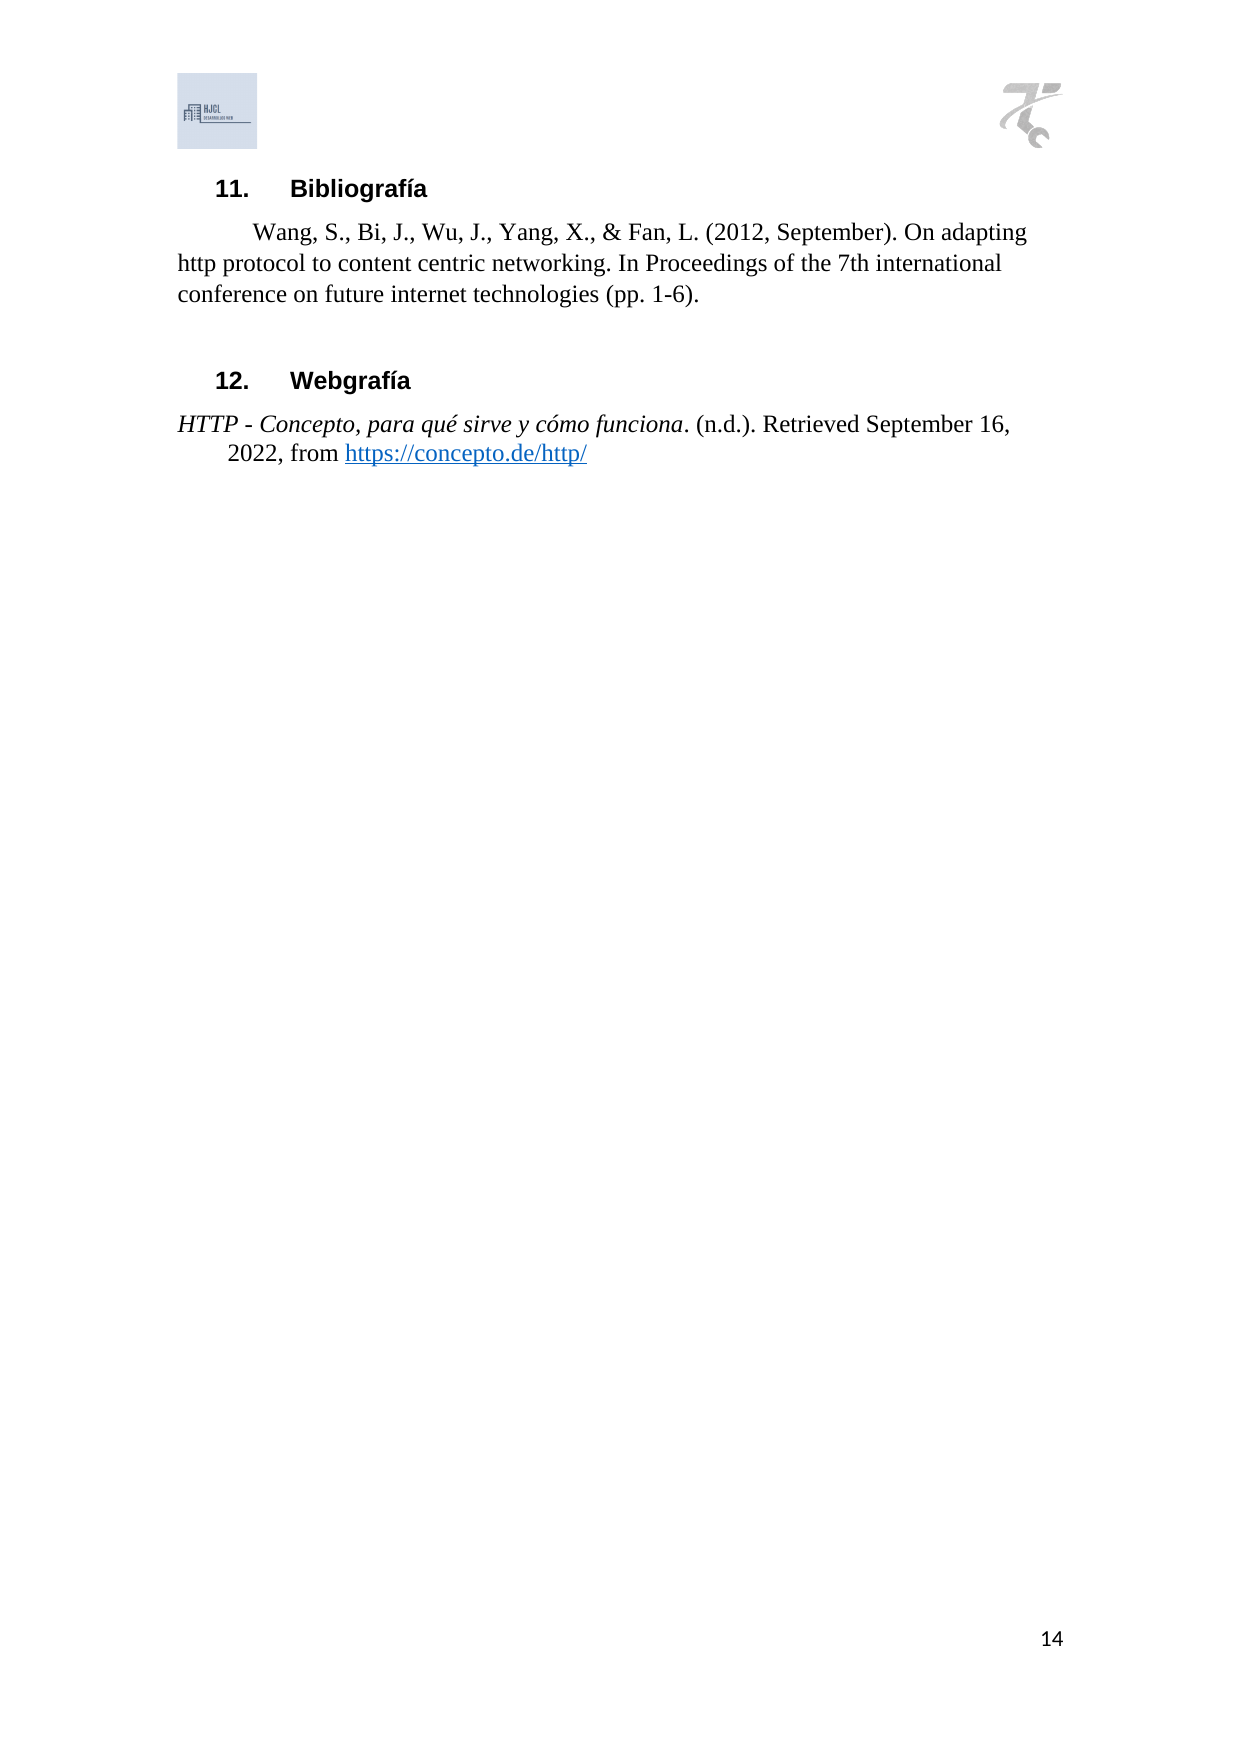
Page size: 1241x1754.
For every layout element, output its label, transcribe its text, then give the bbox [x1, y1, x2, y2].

subtitle Webgrafía [215, 366, 1063, 395]
picture [999, 82, 1063, 149]
text Wang, S., Bi, J., Wu, J., Yang, X., & Fan, L. (2012, September). On adapting http protocol to content centric networking. In Proceedings of the 7th international conference on future internet technologies (pp. 1-6). [177, 217, 1063, 308]
text HTTP - Concepto, para qué sirve y cómo funciona. (n.d.). Retrieved September 16, 2022, from https://concepto.de/http/ [177, 409, 1063, 467]
picture [177, 73, 258, 149]
subtitle Bibliografía [215, 174, 1063, 202]
